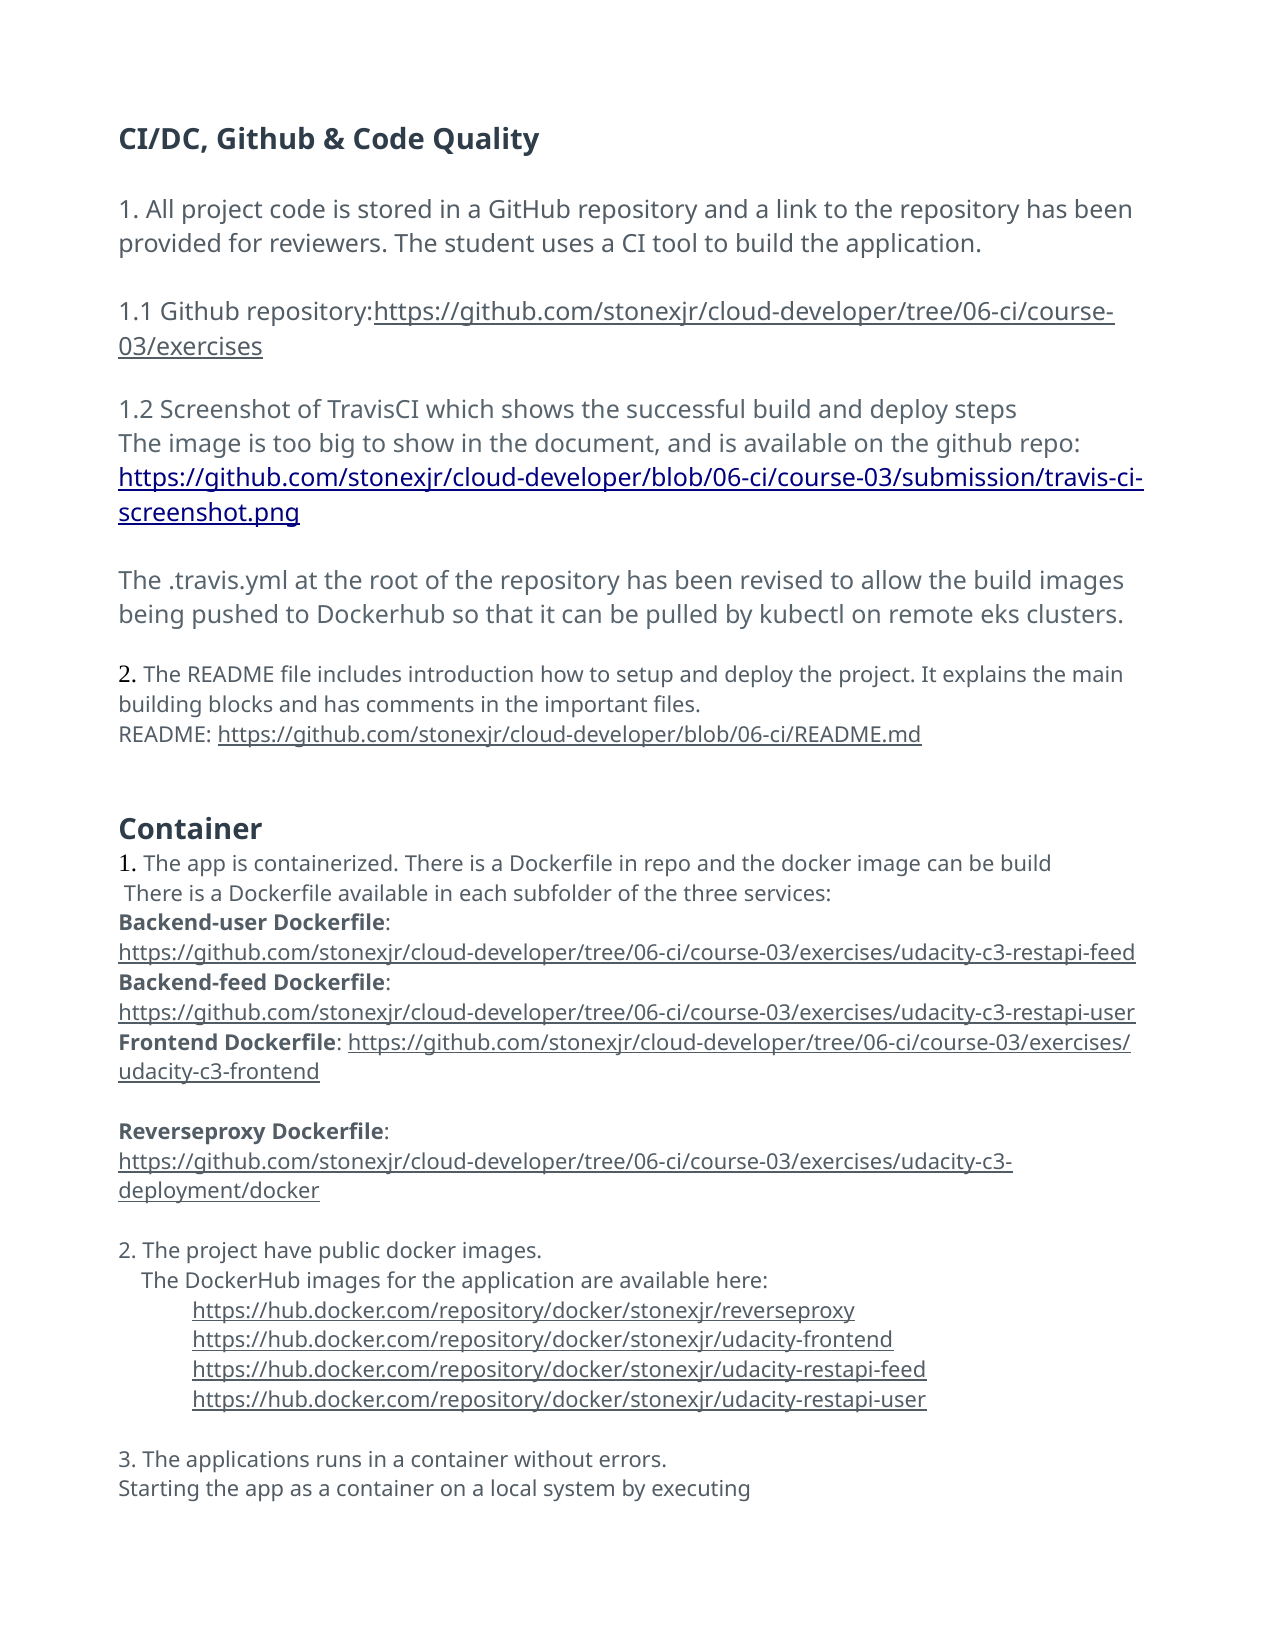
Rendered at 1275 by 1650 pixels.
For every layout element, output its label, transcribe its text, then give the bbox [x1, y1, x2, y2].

text 1. All project code is stored in a GitHub repository and a link to the repository has been provided for reviewers. The student uses a CI tool to build the application. [118, 192, 1157, 260]
text https://hub.docker.com/repository/docker/stonexjr/udacity-restapi-user [118, 1384, 1157, 1414]
text 3. The applications runs in a container without errors. [118, 1444, 1157, 1473]
text Backend-feed Dockerfile: https://github.com/stonexjr/cloud-developer/tree/06-ci/course-03/exercises/udacity-c3-restapi-user [118, 967, 1157, 1027]
text Frontend Dockerfile: https://github.com/stonexjr/cloud-developer/tree/06-ci/course-03/exercises/udacity-c3-frontend [118, 1027, 1157, 1086]
text There is a Dockerfile available in each subfolder of the three services: [118, 878, 1157, 907]
text README: https://github.com/stonexjr/cloud-developer/blob/06-ci/README.md [118, 719, 1157, 748]
text Container [118, 808, 1157, 848]
text 1.1 Github repository:https://github.com/stonexjr/cloud-developer/tree/06-ci/course-03/exercises [118, 294, 1157, 362]
text CI/DC, Github & Code Quality [118, 118, 1157, 158]
text 2. The project have public docker images. [118, 1235, 1157, 1265]
text Reverseproxy Dockerfile: https://github.com/stonexjr/cloud-developer/tree/06-ci/course-03/exercises/udacity-c3-deployment/docker [118, 1116, 1157, 1205]
text Starting the app as a container on a local system by executing [118, 1473, 1157, 1503]
text 1. The app is containerized. There is a Dockerfile in repo and the docker image can be build [118, 848, 1157, 878]
text The .travis.yml at the root of the repository has been revised to allow the build images being pushed to Dockerhub so that it can be pulled by kubectl on remote eks clusters. [118, 562, 1157, 630]
text https://hub.docker.com/repository/docker/stonexjr/reverseproxy [118, 1295, 1157, 1324]
text 1.2 Screenshot of TravisCI which shows the successful build and deploy steps [118, 392, 1157, 426]
text The image is too big to show in the document, and is available on the github repo: https://github.com/stonexjr/cloud-developer/blob/06-ci/course-03/submission/travis-ci-screenshot.png [118, 426, 1157, 528]
text 2. The README file includes introduction how to setup and deploy the project. It explains the main building blocks and has comments in the important files. [118, 659, 1157, 719]
text https://hub.docker.com/repository/docker/stonexjr/udacity-restapi-feed [118, 1354, 1157, 1384]
text The DockerHub images for the application are available here: [118, 1265, 1157, 1295]
text https://hub.docker.com/repository/docker/stonexjr/udacity-frontend [118, 1324, 1157, 1354]
text Backend-user Dockerfile: https://github.com/stonexjr/cloud-developer/tree/06-ci/course-03/exercises/udacity-c3-restapi-feed [118, 907, 1157, 967]
